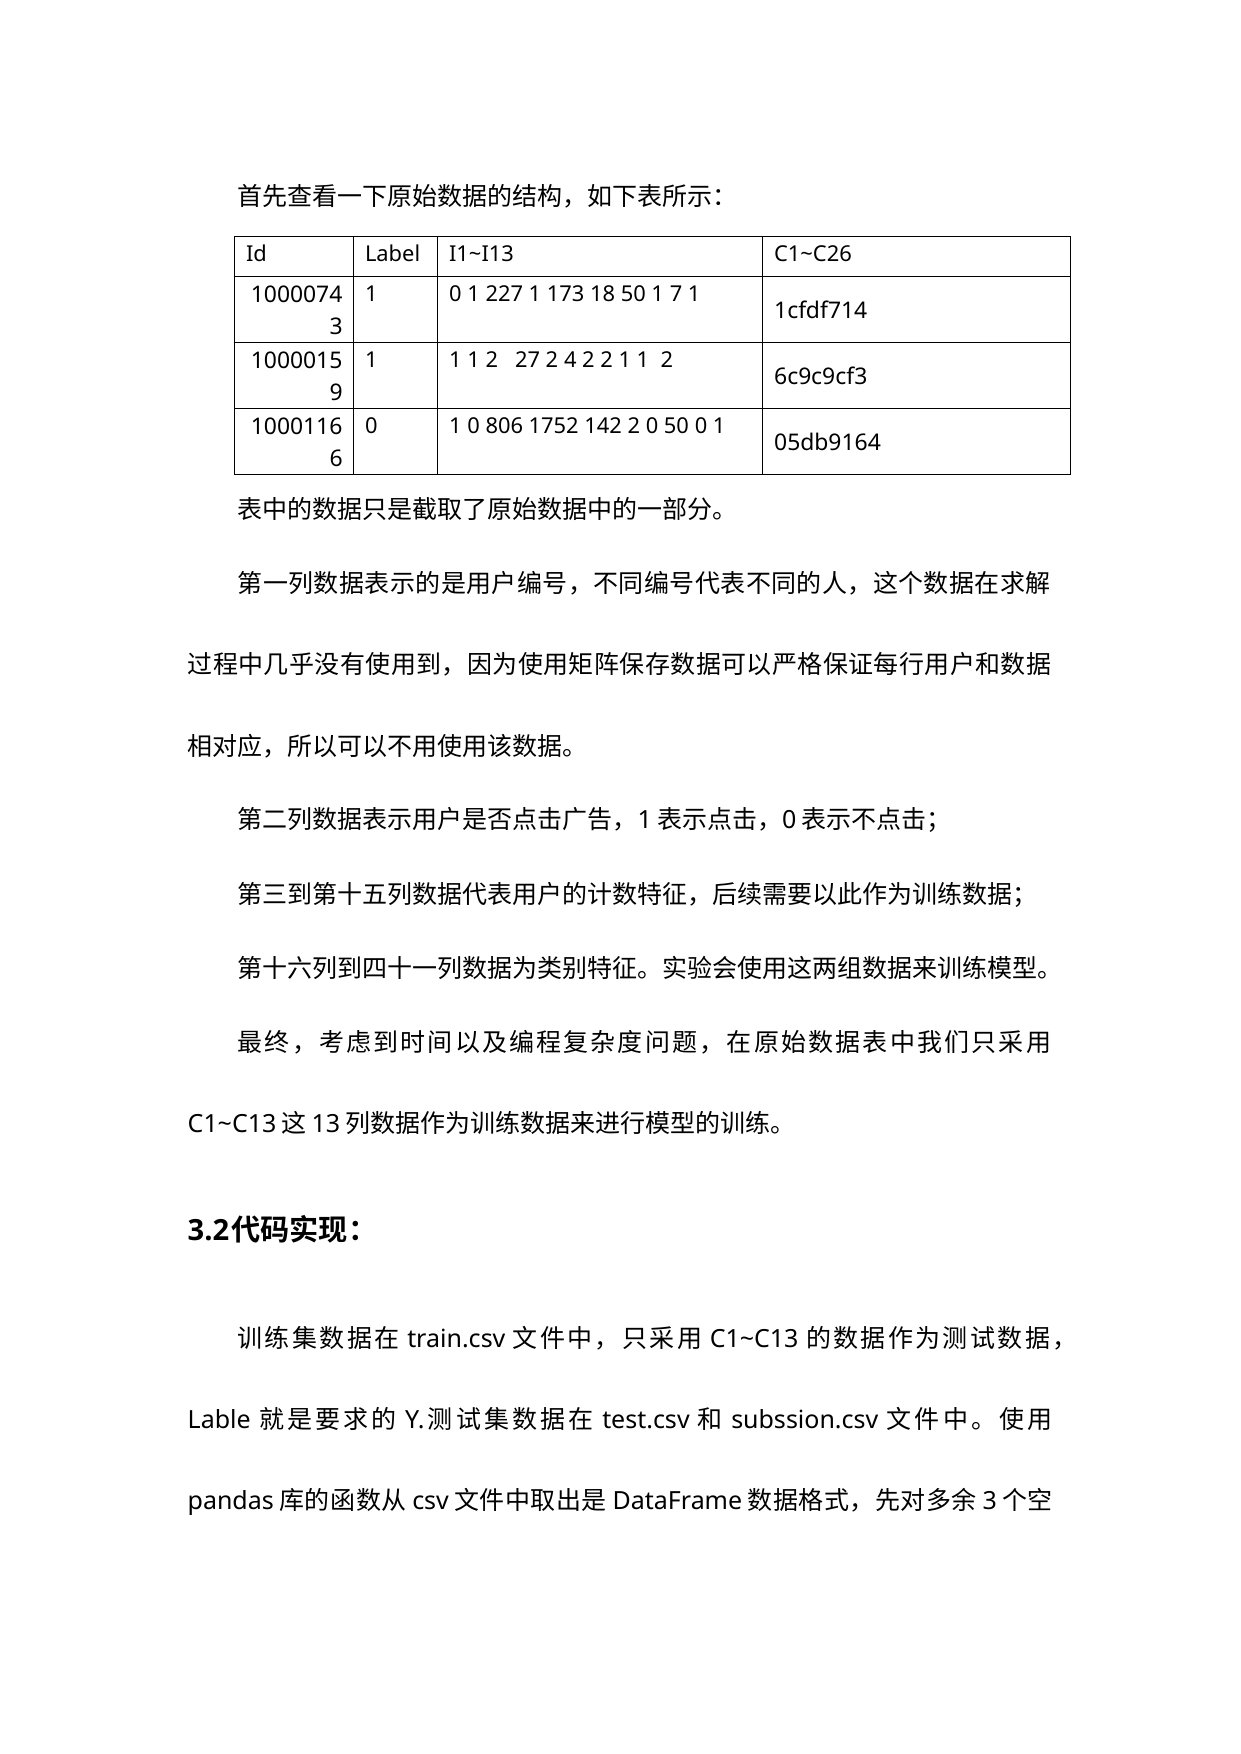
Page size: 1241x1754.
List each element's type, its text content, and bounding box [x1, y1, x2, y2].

list 代码实现： [187, 1196, 1053, 1261]
table_cell 1 [354, 343, 437, 408]
text 首先查看一下原始数据的结构，如下表所示： [187, 162, 1053, 227]
text 表中的数据只是截取了原始数据中的一部分。 [187, 475, 1053, 540]
text 第三到第十五列数据代表用户的计数特征，后续需要以此作为训练数据； [187, 860, 1053, 925]
table_cell 1 1 2 27 2 4 2 2 1 1 2 [438, 343, 762, 408]
table_cell 1 0 806 1752 142 2 0 50 0 1 [438, 409, 762, 474]
table_cell 05db9164 [763, 409, 1070, 474]
table_header C1~C26 [763, 237, 1070, 276]
table_cell 6c9c9cf3 [763, 343, 1070, 408]
table_header Id [235, 237, 353, 276]
table_cell 10000159 [235, 343, 353, 408]
text 最终，考虑到时间以及编程复杂度问题，在原始数据表中我们只采用C1~C13这13列数据作为训练数据来进行模型的训练。 [187, 1008, 1053, 1154]
table_cell 0 1 227 1 173 18 50 1 7 1 [438, 277, 762, 342]
text 第十六列到四十一列数据为类别特征。实验会使用这两组数据来训练模型。 [187, 934, 1053, 999]
table_cell 0 [354, 409, 437, 474]
text 第二列数据表示用户是否点击广告，1表示点击，0表示不点击； [187, 786, 1053, 851]
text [187, 1304, 1053, 1531]
table_header Label [354, 237, 437, 276]
text 第一列数据表示的是用户编号，不同编号代表不同的人，这个数据在求解过程中几乎没有使用到，因为使用矩阵保存数据可以严格保证每行用户和数据相对应，所以可以不用使用该数据。 [187, 549, 1053, 777]
table_header I1~I13 [438, 237, 762, 276]
table_cell 10000743 [235, 277, 353, 342]
table_cell 1cfdf714 [763, 277, 1070, 342]
table_cell 1 [354, 277, 437, 342]
table_cell 10001166 [235, 409, 353, 474]
